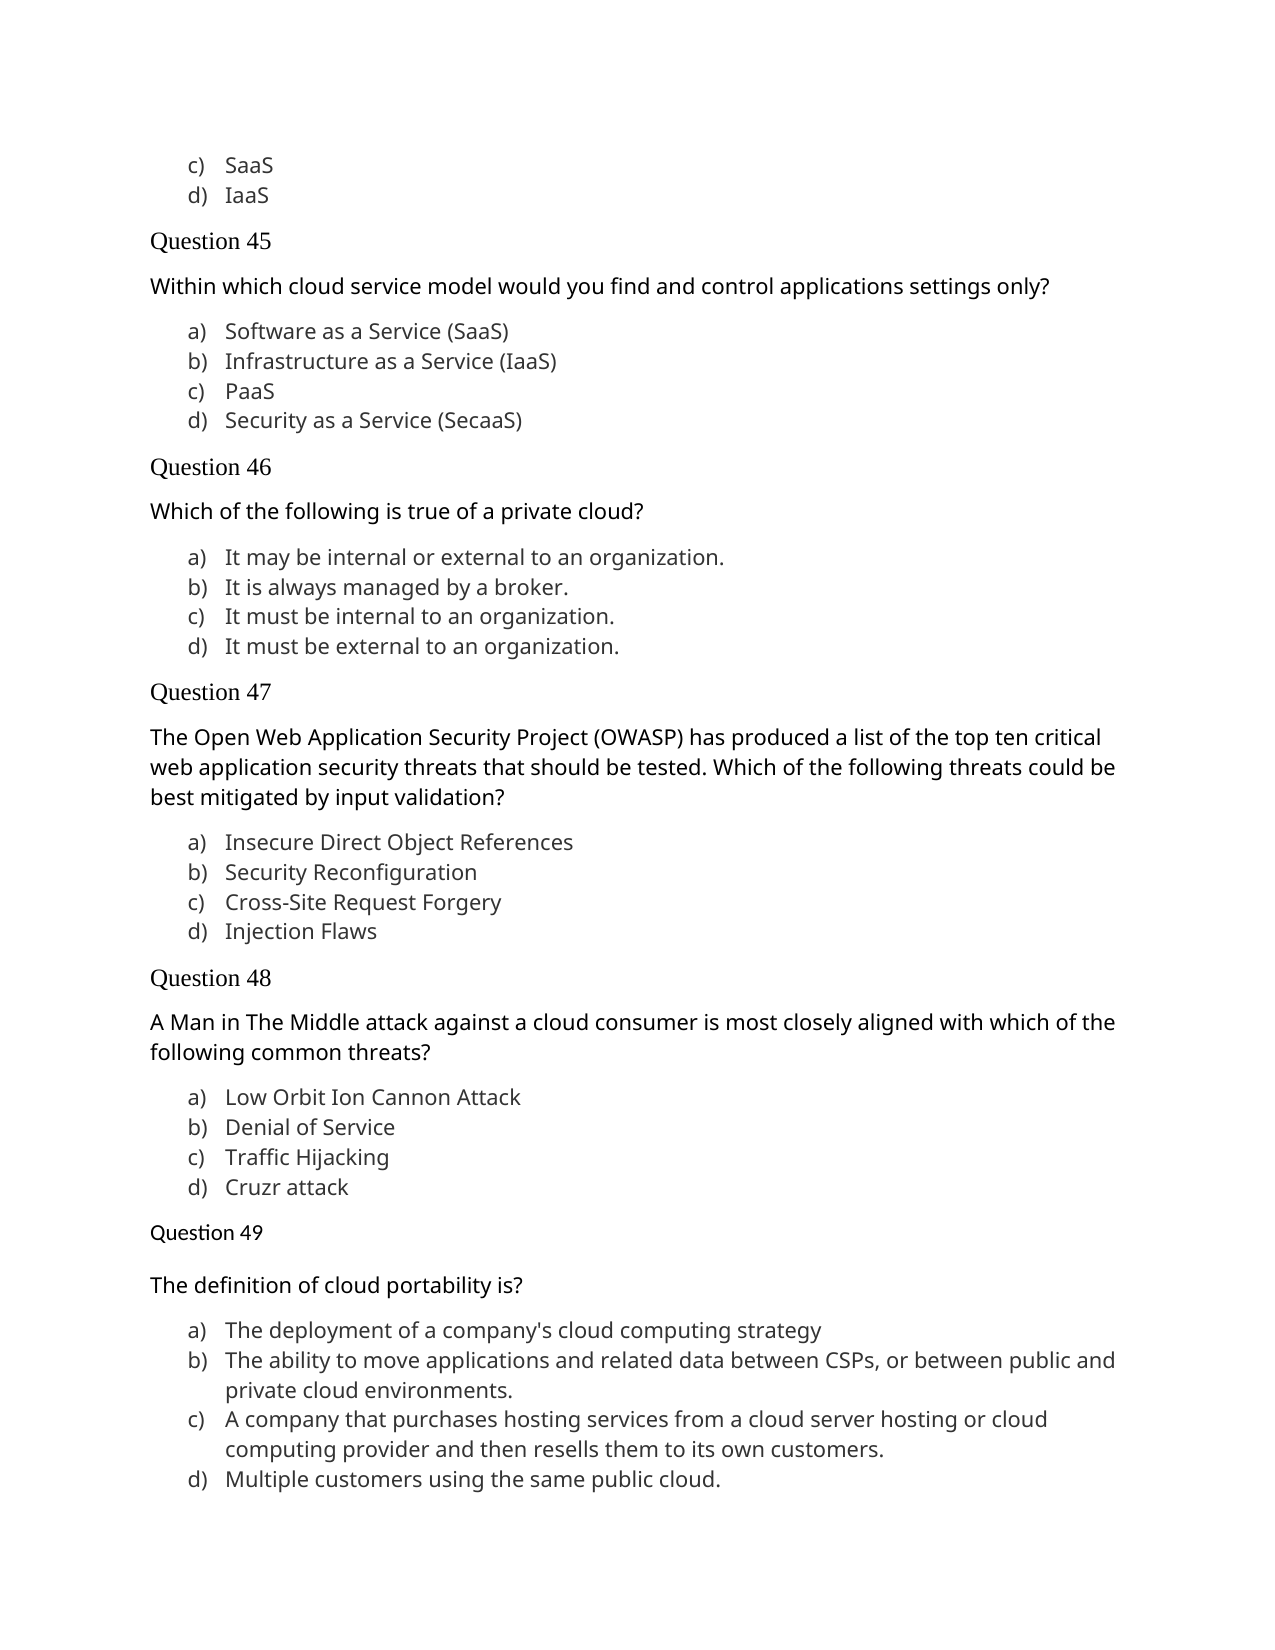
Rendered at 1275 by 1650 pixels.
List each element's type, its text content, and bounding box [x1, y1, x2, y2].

list Insecure Direct Object References [187, 827, 1125, 857]
list It must be internal to an organization. [187, 601, 1125, 631]
list Cross-Site Request Forgery [187, 886, 1125, 916]
list Injection Flaws [187, 916, 1125, 946]
text Question 46 [150, 452, 1125, 481]
list Security as a Service (SecaaS) [187, 405, 1125, 435]
list The deployment of a company's cloud computing strategy [187, 1315, 1125, 1345]
list Software as a Service (SaaS) [187, 316, 1125, 346]
text Question 49 [150, 1218, 1125, 1246]
list It may be internal or external to an organization. [187, 542, 1125, 571]
list Security Reconfiguration [187, 857, 1125, 886]
text A Man in The Middle attack against a cloud consumer is most closely aligned with which of the following common threats? [150, 1007, 1125, 1067]
text Which of the following is true of a private cloud? [150, 496, 1125, 526]
list Multiple customers using the same public cloud. [187, 1464, 1125, 1494]
list It must be external to an organization. [187, 631, 1125, 661]
list SaaS [187, 150, 1125, 180]
list PaaS [187, 376, 1125, 405]
list Cruzr attack [187, 1172, 1125, 1201]
list Traffic Hijacking [187, 1142, 1125, 1172]
list The ability to move applications and related data between CSPs, or between public and private cloud environments. [187, 1345, 1125, 1404]
list IaaS [187, 180, 1125, 209]
text Question 45 [150, 226, 1125, 255]
text Within which cloud service model would you find and control applications settings only? [150, 271, 1125, 300]
list It is always managed by a broker. [187, 571, 1125, 601]
list Infrastructure as a Service (IaaS) [187, 346, 1125, 376]
text The definition of cloud portability is? [150, 1269, 1125, 1299]
text Question 47 [150, 677, 1125, 706]
list Denial of Service [187, 1112, 1125, 1142]
list A company that purchases hosting services from a cloud server hosting or cloud computing provider and then resells them to its own customers. [187, 1404, 1125, 1464]
text Question 48 [150, 963, 1125, 991]
text The Open Web Application Security Project (OWASP) has produced a list of the top ten critical web application security threats that should be tested. Which of the following threats could be best mitigated by input validation? [150, 722, 1125, 811]
list Low Orbit Ion Cannon Attack [187, 1082, 1125, 1112]
